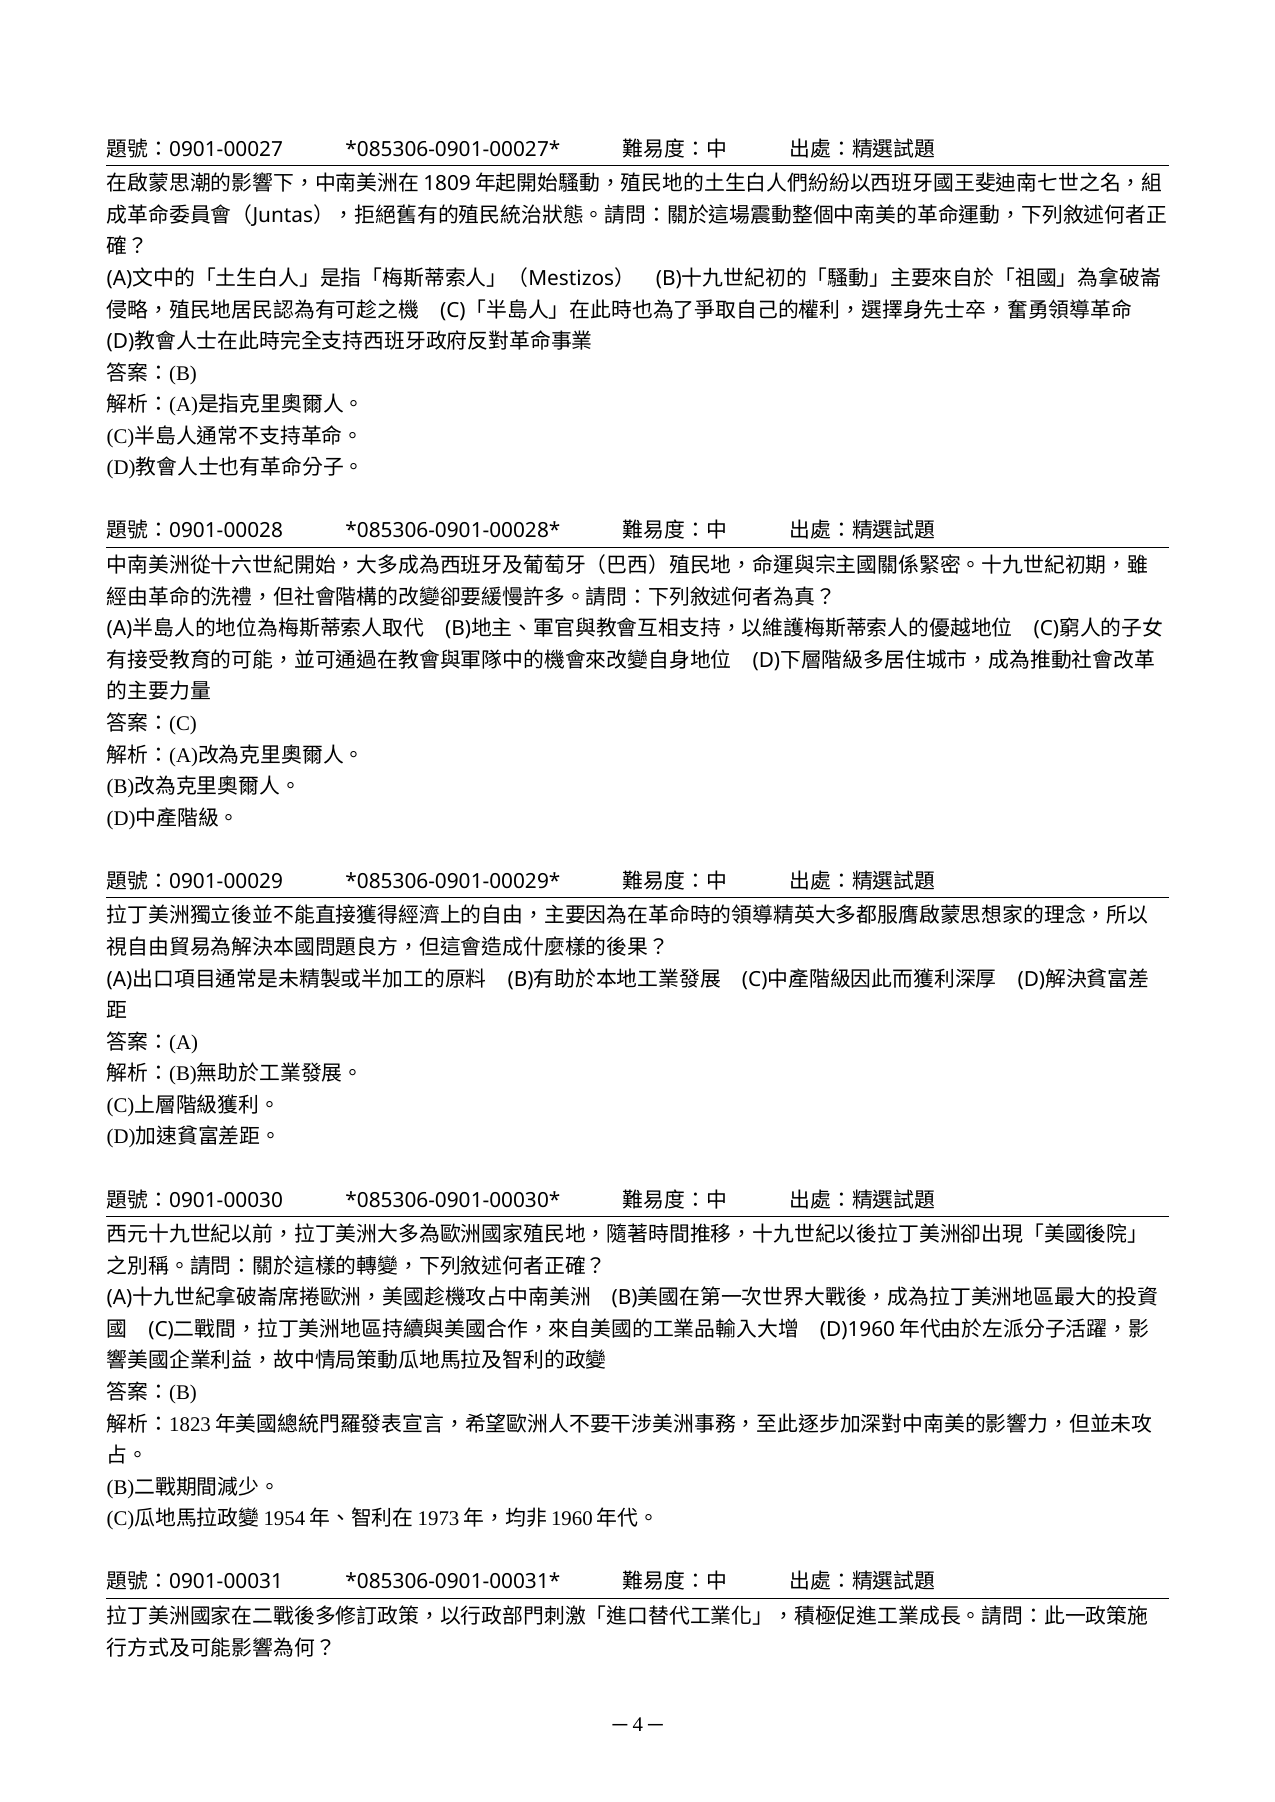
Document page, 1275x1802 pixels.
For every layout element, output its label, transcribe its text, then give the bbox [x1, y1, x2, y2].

text 在啟蒙思潮的影響下，中南美洲在1809年起開始騷動，殖民地的土生白人們紛紛以西班牙國王斐迪南七世之名，組成革命委員會（Juntas），拒絕舊有的殖民統治狀態。請問：關於這場震動整個中南美的革命運動，下列敘述何者正確？ (A)文中的「土生白人」是指「梅斯蒂索人」（Mestizos） (B)十九世紀初的「騷動」主要來自於「祖國」為拿破崙侵略，殖民地居民認為有可趁之機 (C)「半島人」在此時也為了爭取自己的權利，選擇身先士卒，奮勇領導革命 (D)教會人士在此時完全支持西班牙政府反對革命事業 [106, 166, 1169, 355]
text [106, 1599, 1169, 1662]
text 題號：0901-00030 *085306-0901-00030* 難易度：中 出處：精選試題 [106, 1182, 1169, 1216]
text 答案：(A) [106, 1024, 1169, 1056]
text 解析：(A)是指克里奧爾人。 (C)半島人通常不支持革命。 (D)教會人士也有革命分子。 [106, 387, 1169, 482]
text 拉丁美洲獨立後並不能直接獲得經濟上的自由，主要因為在革命時的領導精英大多都服膺啟蒙思想家的理念，所以視自由貿易為解決本國問題良方，但這會造成什麼樣的後果？ (A)出口項目通常是未精製或半加工的原料 (B)有助於本地工業發展 (C)中產階級因此而獲利深厚 (D)解決貧富差距 [106, 898, 1169, 1024]
text 答案：(B) [106, 1375, 1169, 1406]
text 解析：(A)改為克里奧爾人。 (B)改為克里奧爾人。 (D)中產階級。 [106, 737, 1169, 832]
text 解析：(B)無助於工業發展。 (C)上層階級獲利。 (D)加速貧富差距。 [106, 1056, 1169, 1151]
text 答案：(B) [106, 355, 1169, 387]
text 解析：1823年美國總統門羅發表宣言，希望歐洲人不要干涉美洲事務，至此逐步加深對中南美的影響力，但並未攻占。 (B)二戰期間減少。 (C)瓜地馬拉政變1954年、智利在1973年，均非1960年代。 [106, 1406, 1169, 1532]
text 答案：(C) [106, 706, 1169, 737]
text 題號：0901-00029 *085306-0901-00029* 難易度：中 出處：精選試題 [106, 863, 1169, 897]
text 題號：0901-00028 *085306-0901-00028* 難易度：中 出處：精選試題 [106, 513, 1169, 547]
text 中南美洲從十六世紀開始，大多成為西班牙及葡萄牙（巴西）殖民地，命運與宗主國關係緊密。十九世紀初期，雖經由革命的洗禮，但社會階構的改變卻要緩慢許多。請問：下列敘述何者為真？ (A)半島人的地位為梅斯蒂索人取代 (B)地主、軍官與教會互相支持，以維護梅斯蒂索人的優越地位 (C)窮人的子女有接受教育的可能，並可通過在教會與軍隊中的機會來改變自身地位 (D)下層階級多居住城市，成為推動社會改革的主要力量 [106, 548, 1169, 706]
text 題號：0901-00027 *085306-0901-00027* 難易度：中 出處：精選試題 [106, 131, 1169, 165]
text 西元十九世紀以前，拉丁美洲大多為歐洲國家殖民地，隨著時間推移，十九世紀以後拉丁美洲卻出現「美國後院」之別稱。請問：關於這樣的轉變，下列敘述何者正確？ (A)十九世紀拿破崙席捲歐洲，美國趁機攻占中南美洲 (B)美國在第一次世界大戰後，成為拉丁美洲地區最大的投資國 (C)二戰間，拉丁美洲地區持續與美國合作，來自美國的工業品輸入大增 (D)1960年代由於左派分子活躍，影響美國企業利益，故中情局策動瓜地馬拉及智利的政變 [106, 1217, 1169, 1375]
text 題號：0901-00031 *085306-0901-00031* 難易度：中 出處：精選試題 [106, 1564, 1169, 1598]
